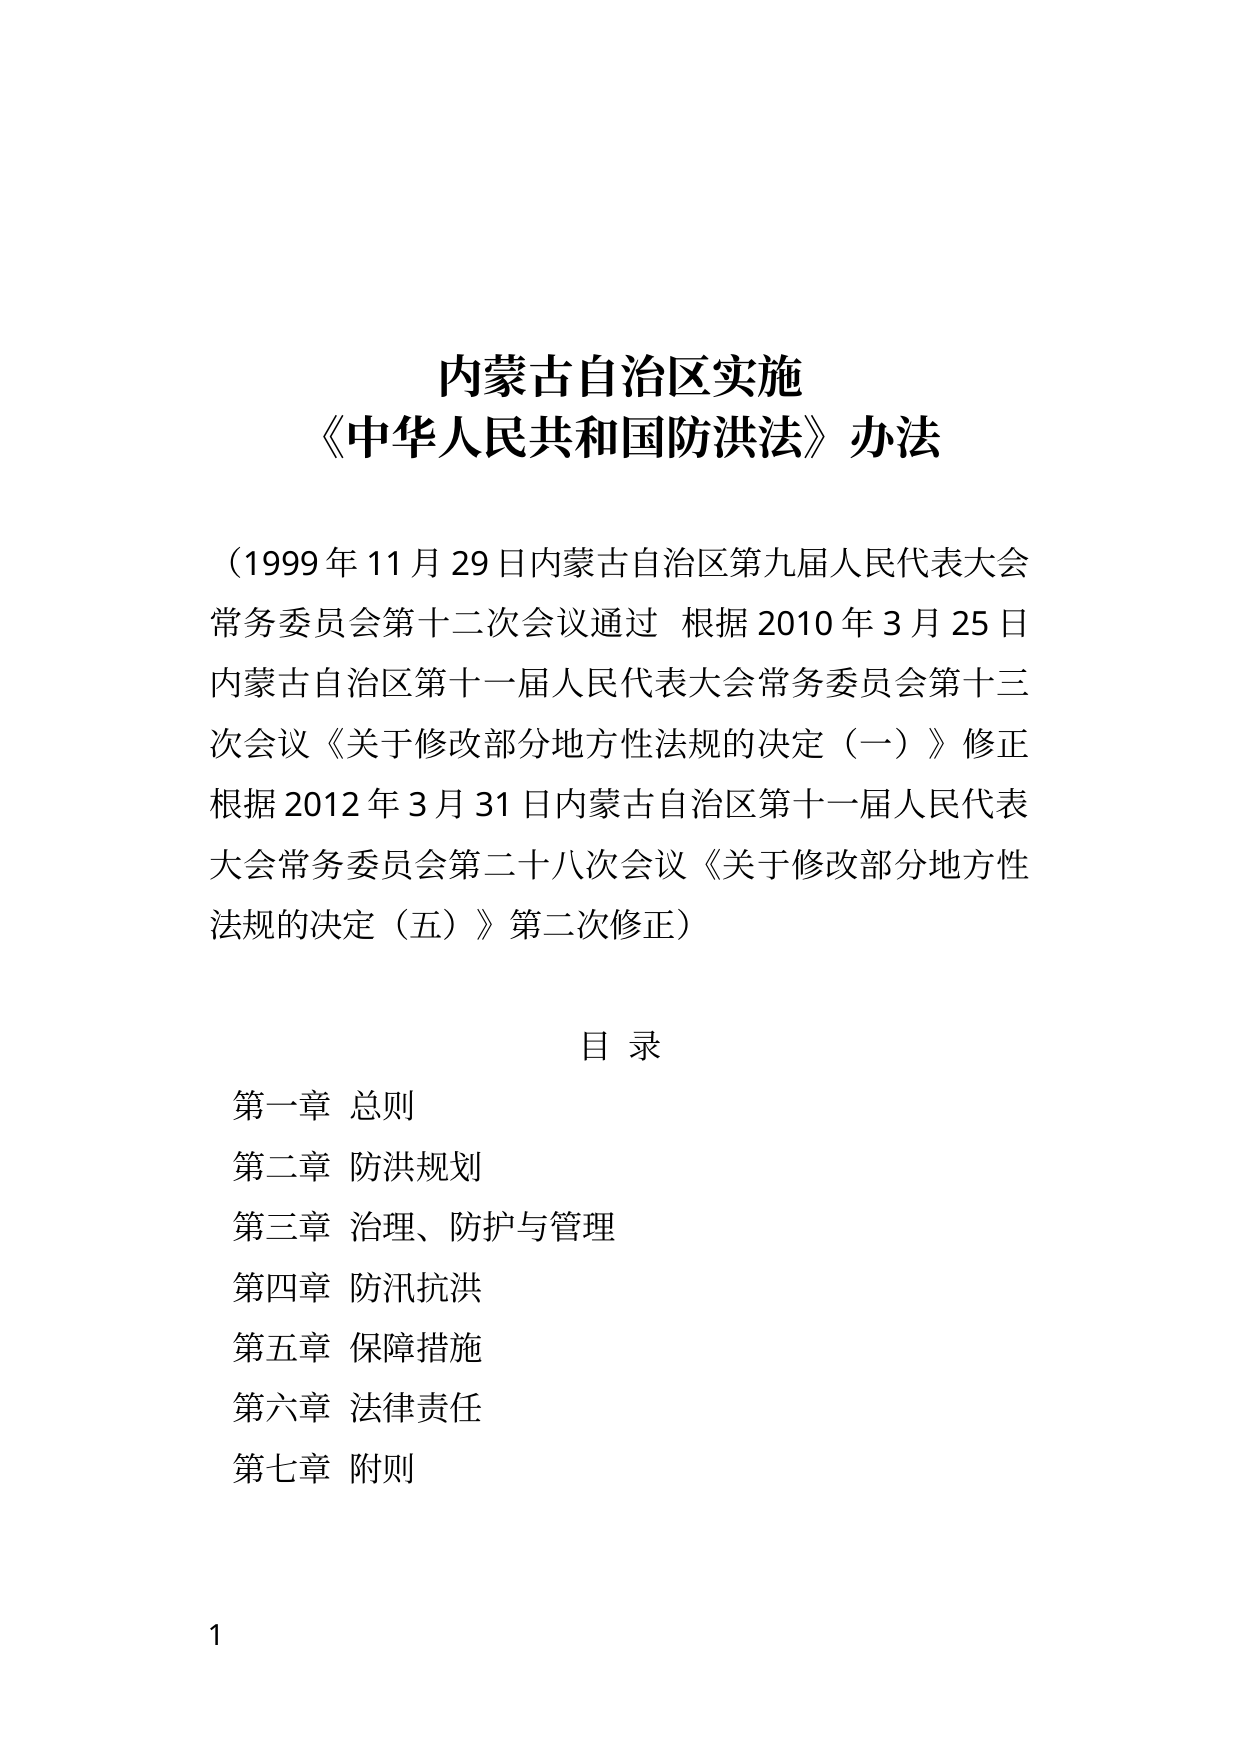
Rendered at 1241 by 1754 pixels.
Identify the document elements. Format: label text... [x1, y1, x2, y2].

text 目 录 [165, 1010, 1075, 1070]
text 第四章 防汛抗洪 [165, 1252, 1075, 1312]
text 第六章 法律责任 [165, 1372, 1075, 1433]
text 第一章 总则 [165, 1070, 1075, 1131]
text 第二章 防洪规划 [165, 1131, 1075, 1191]
text 第七章 附则 [165, 1433, 1075, 1493]
text （1999年11月29日内蒙古自治区第九届人民代表大会常务委员会第十二次会议通过 根据2010年3月25日内蒙古自治区第十一届人民代表大会常务委员会第十三次会议《关于修改部分地方性法规的决定（一）》修正 根据2012年3月31日内蒙古自治区第十一届人民代表大会常务委员会第二十八次会议《关于修改部分地方性法规的决定（五）》第二次修正） [209, 527, 1031, 949]
text 内蒙古自治区实施 [165, 345, 1075, 406]
text 第三章 治理、防护与管理 [165, 1191, 1075, 1252]
text 第五章 保障措施 [165, 1312, 1075, 1372]
text 《中华人民共和国防洪法》办法 [165, 406, 1075, 466]
